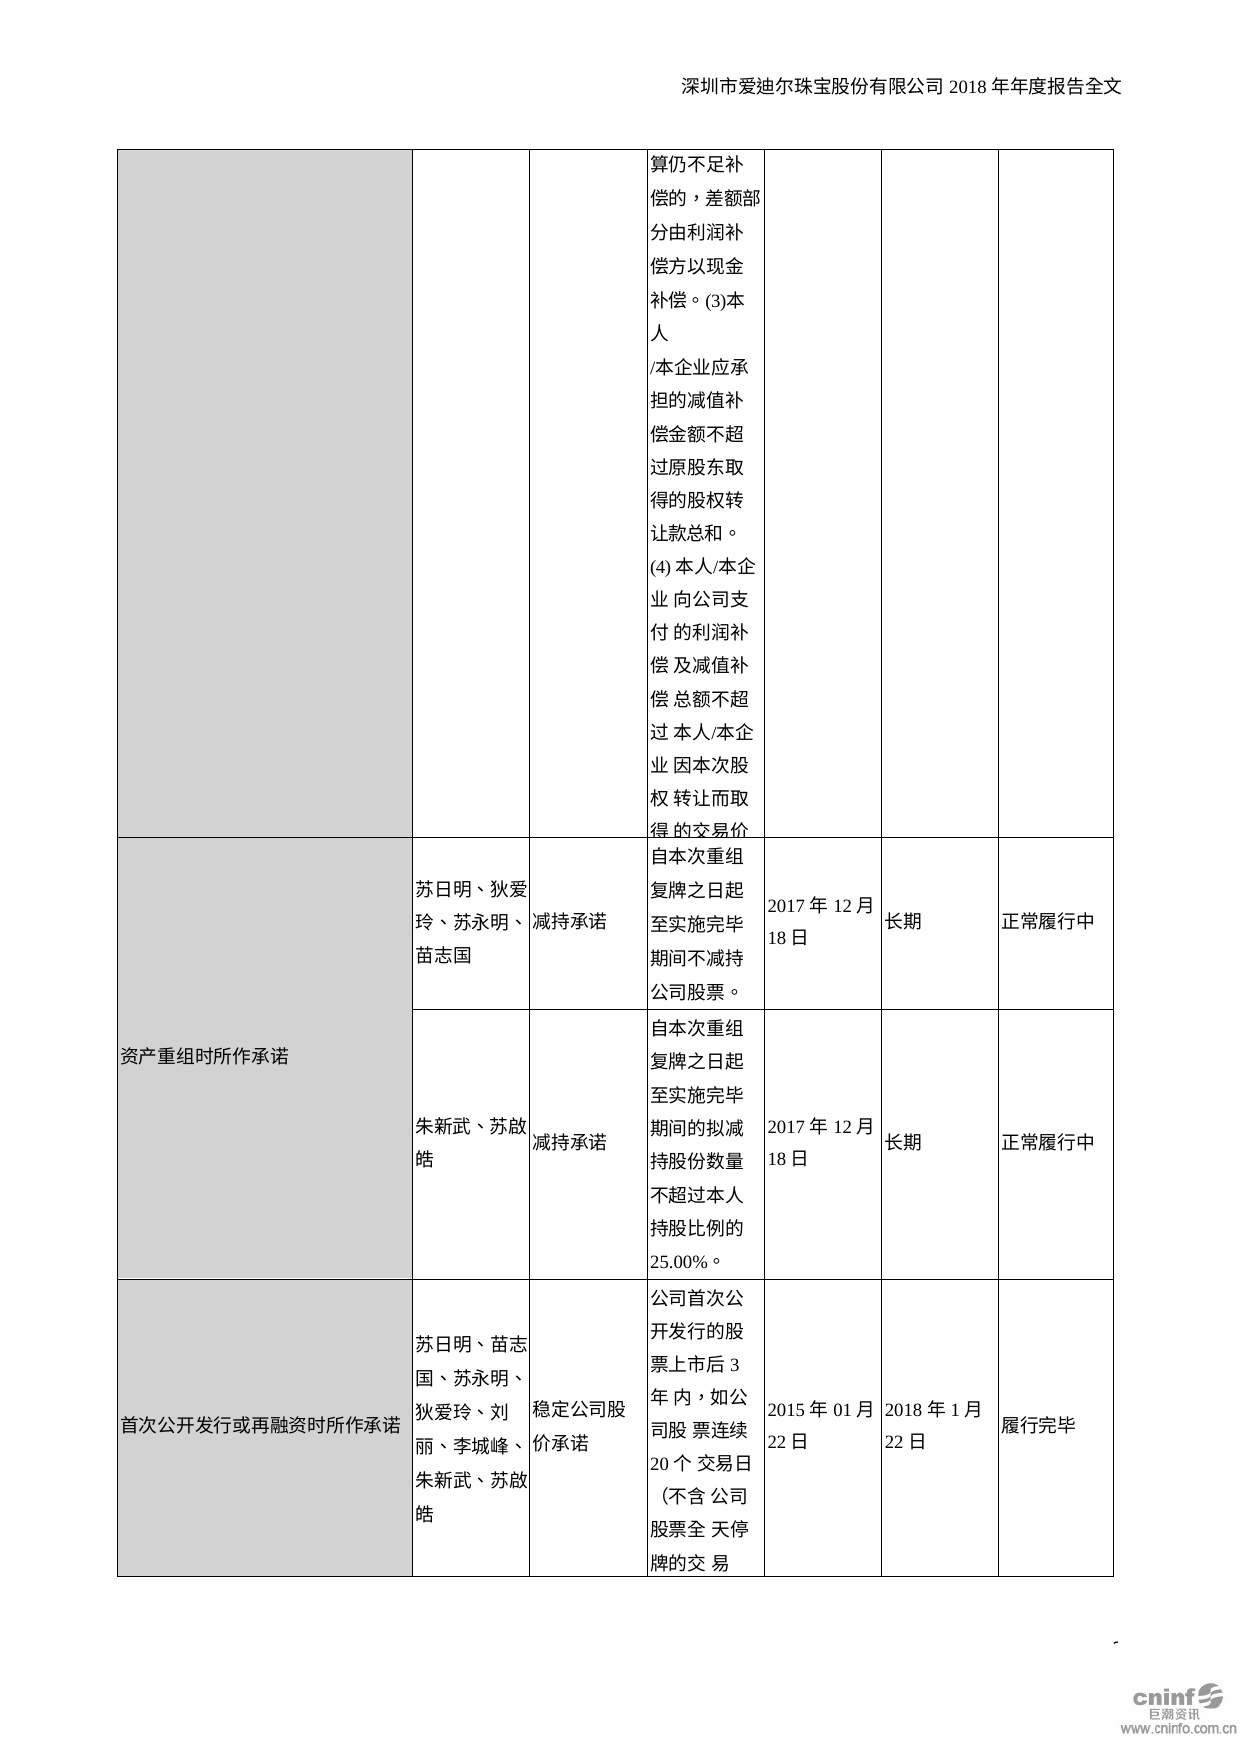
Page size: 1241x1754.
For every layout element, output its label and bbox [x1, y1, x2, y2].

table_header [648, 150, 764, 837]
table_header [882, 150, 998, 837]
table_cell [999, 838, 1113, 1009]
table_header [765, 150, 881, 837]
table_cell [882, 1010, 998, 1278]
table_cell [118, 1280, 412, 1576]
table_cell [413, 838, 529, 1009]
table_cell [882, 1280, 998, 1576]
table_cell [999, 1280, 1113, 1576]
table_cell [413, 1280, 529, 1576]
picture [1115, 1680, 1240, 1737]
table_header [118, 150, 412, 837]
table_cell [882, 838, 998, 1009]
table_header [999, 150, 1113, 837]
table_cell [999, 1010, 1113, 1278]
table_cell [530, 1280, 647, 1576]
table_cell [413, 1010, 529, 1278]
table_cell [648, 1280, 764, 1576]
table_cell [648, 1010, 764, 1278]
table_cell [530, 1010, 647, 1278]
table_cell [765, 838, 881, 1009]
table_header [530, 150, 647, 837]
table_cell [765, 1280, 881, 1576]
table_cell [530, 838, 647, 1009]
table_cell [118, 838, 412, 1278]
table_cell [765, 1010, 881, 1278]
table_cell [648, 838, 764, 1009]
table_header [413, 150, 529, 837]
